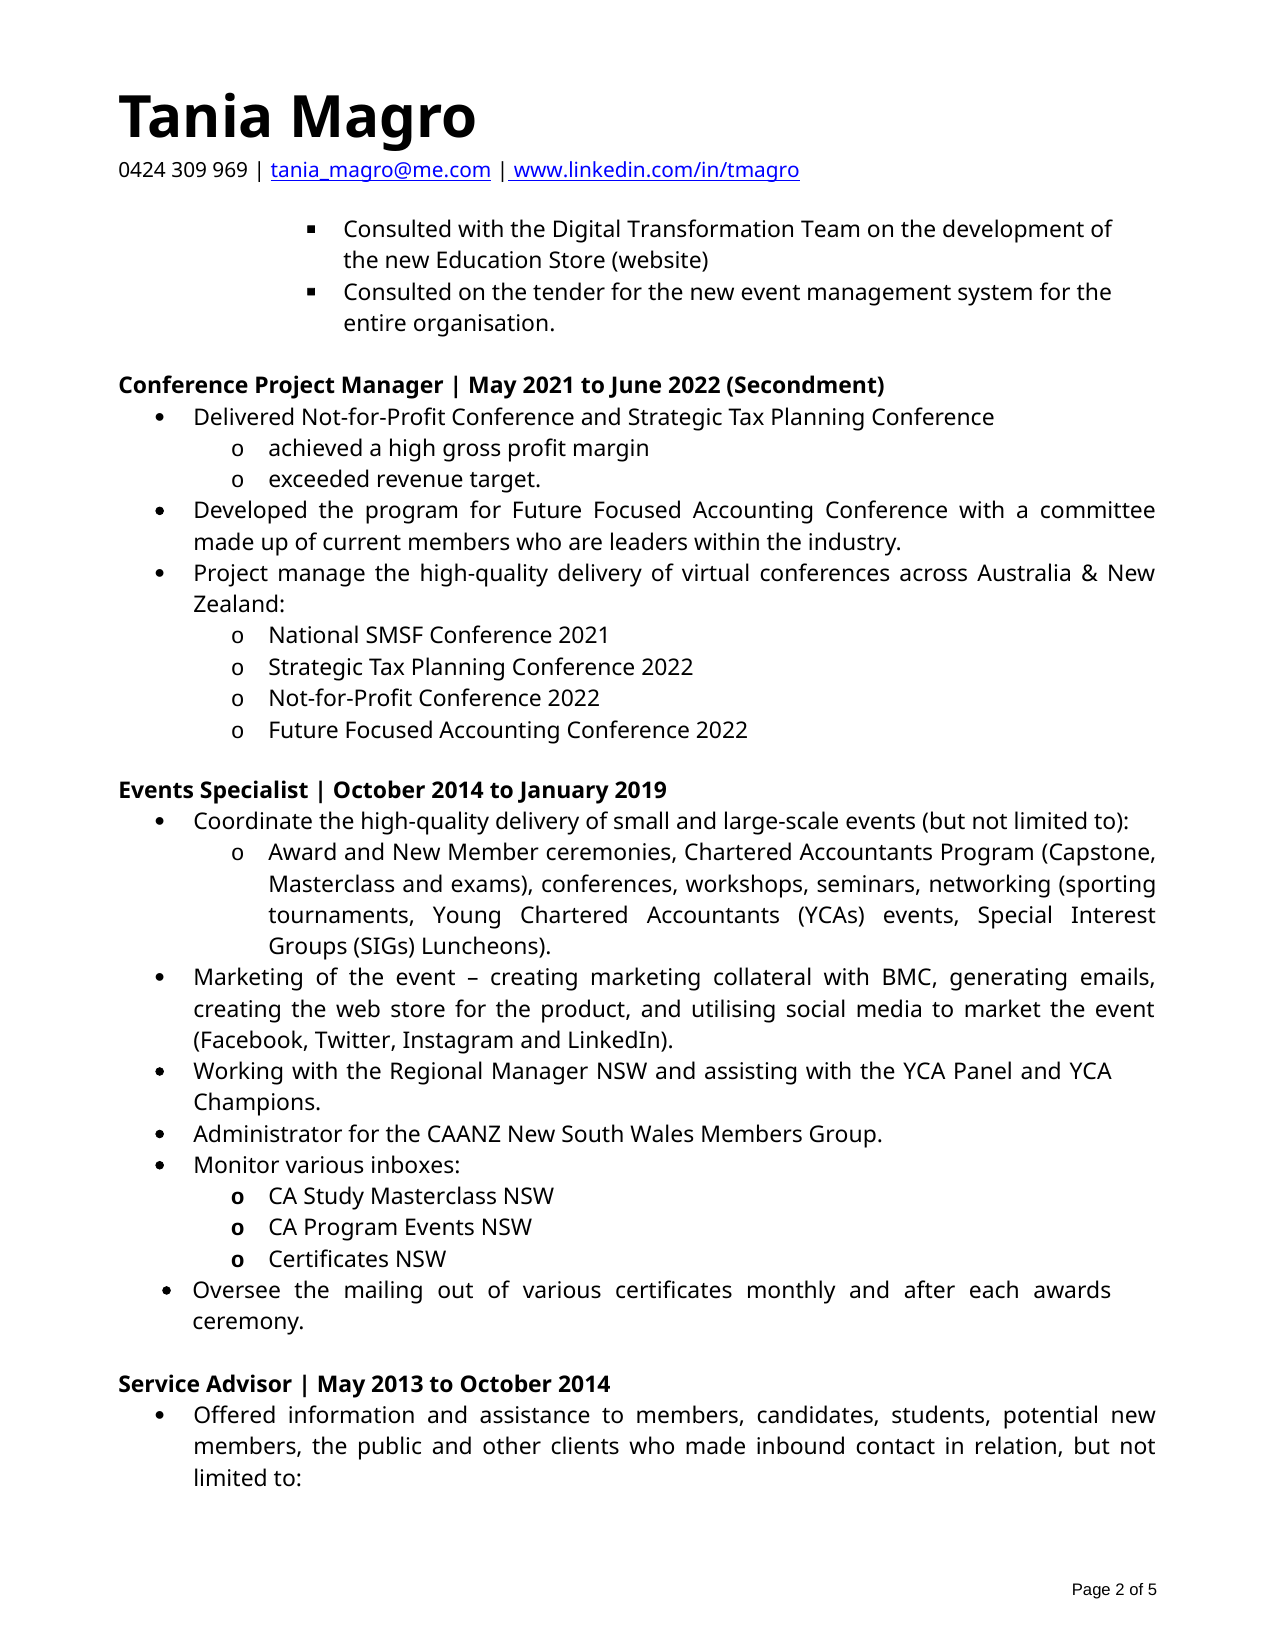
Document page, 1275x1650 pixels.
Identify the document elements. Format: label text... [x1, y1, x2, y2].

text Events Specialist | October 2014 to January 2019 [118, 774, 1157, 805]
list Working with the Regional Manager NSW and assisting with the YCA Panel and YCA Champions. [156, 1055, 1113, 1117]
list Monitor various inboxes: [156, 1149, 1113, 1180]
list Delivered Not-for-Profit Conference and Strategic Tax Planning Conference [156, 401, 1157, 432]
list Offered information and assistance to members, candidates, students, potential new members, the public and other clients who made inbound contact in relation, but not limited to: [156, 1399, 1157, 1493]
list achieved a high gross profit margin [231, 432, 1157, 463]
list National SMSF Conference 2021 [231, 619, 1157, 651]
list Certificates NSW [231, 1243, 1113, 1274]
list CA Study Masterclass NSW [231, 1180, 1113, 1211]
text Conference Project Manager | May 2021 to June 2022 (Secondment) [118, 369, 1157, 401]
list Administrator for the CAANZ New South Wales Members Group. [156, 1117, 1113, 1149]
list Future Focused Accounting Conference 2022 [231, 713, 1157, 745]
list Strategic Tax Planning Conference 2022 [231, 651, 1157, 682]
list Consulted on the tender for the new event management system for the entire organisation. [306, 276, 1113, 338]
list CA Program Events NSW [231, 1211, 1113, 1243]
list Marketing of the event – creating marketing collateral with BMC, generating emails, creating the web store for the product, and utilising social media to market the event (Facebook, Twitter, Instagram and LinkedIn). [156, 961, 1157, 1055]
list Project manage the high-quality delivery of virtual conferences across Australia & New Zealand: [156, 557, 1157, 619]
list Award and New Member ceremonies, Chartered Accountants Program (Capstone, Masterclass and exams), conferences, workshops, seminars, networking (sporting tournaments, Young Chartered Accountants (YCAs) events, Special Interest Groups (SIGs) Luncheons). [231, 836, 1157, 961]
list exceeded revenue target. [231, 463, 1157, 494]
list Coordinate the high-quality delivery of small and large-scale events (but not limited to): [156, 805, 1157, 836]
text Service Advisor | May 2013 to October 2014 [118, 1368, 1157, 1399]
list Not-for-Profit Conference 2022 [231, 682, 1157, 713]
list Developed the program for Future Focused Accounting Conference with a committee made up of current members who are leaders within the industry. [156, 494, 1157, 557]
list Oversee the mailing out of various certificates monthly and after each awards ceremony. [162, 1274, 1113, 1337]
list Consulted with the Digital Transformation Team on the development of the new Education Store (website) [306, 213, 1113, 276]
